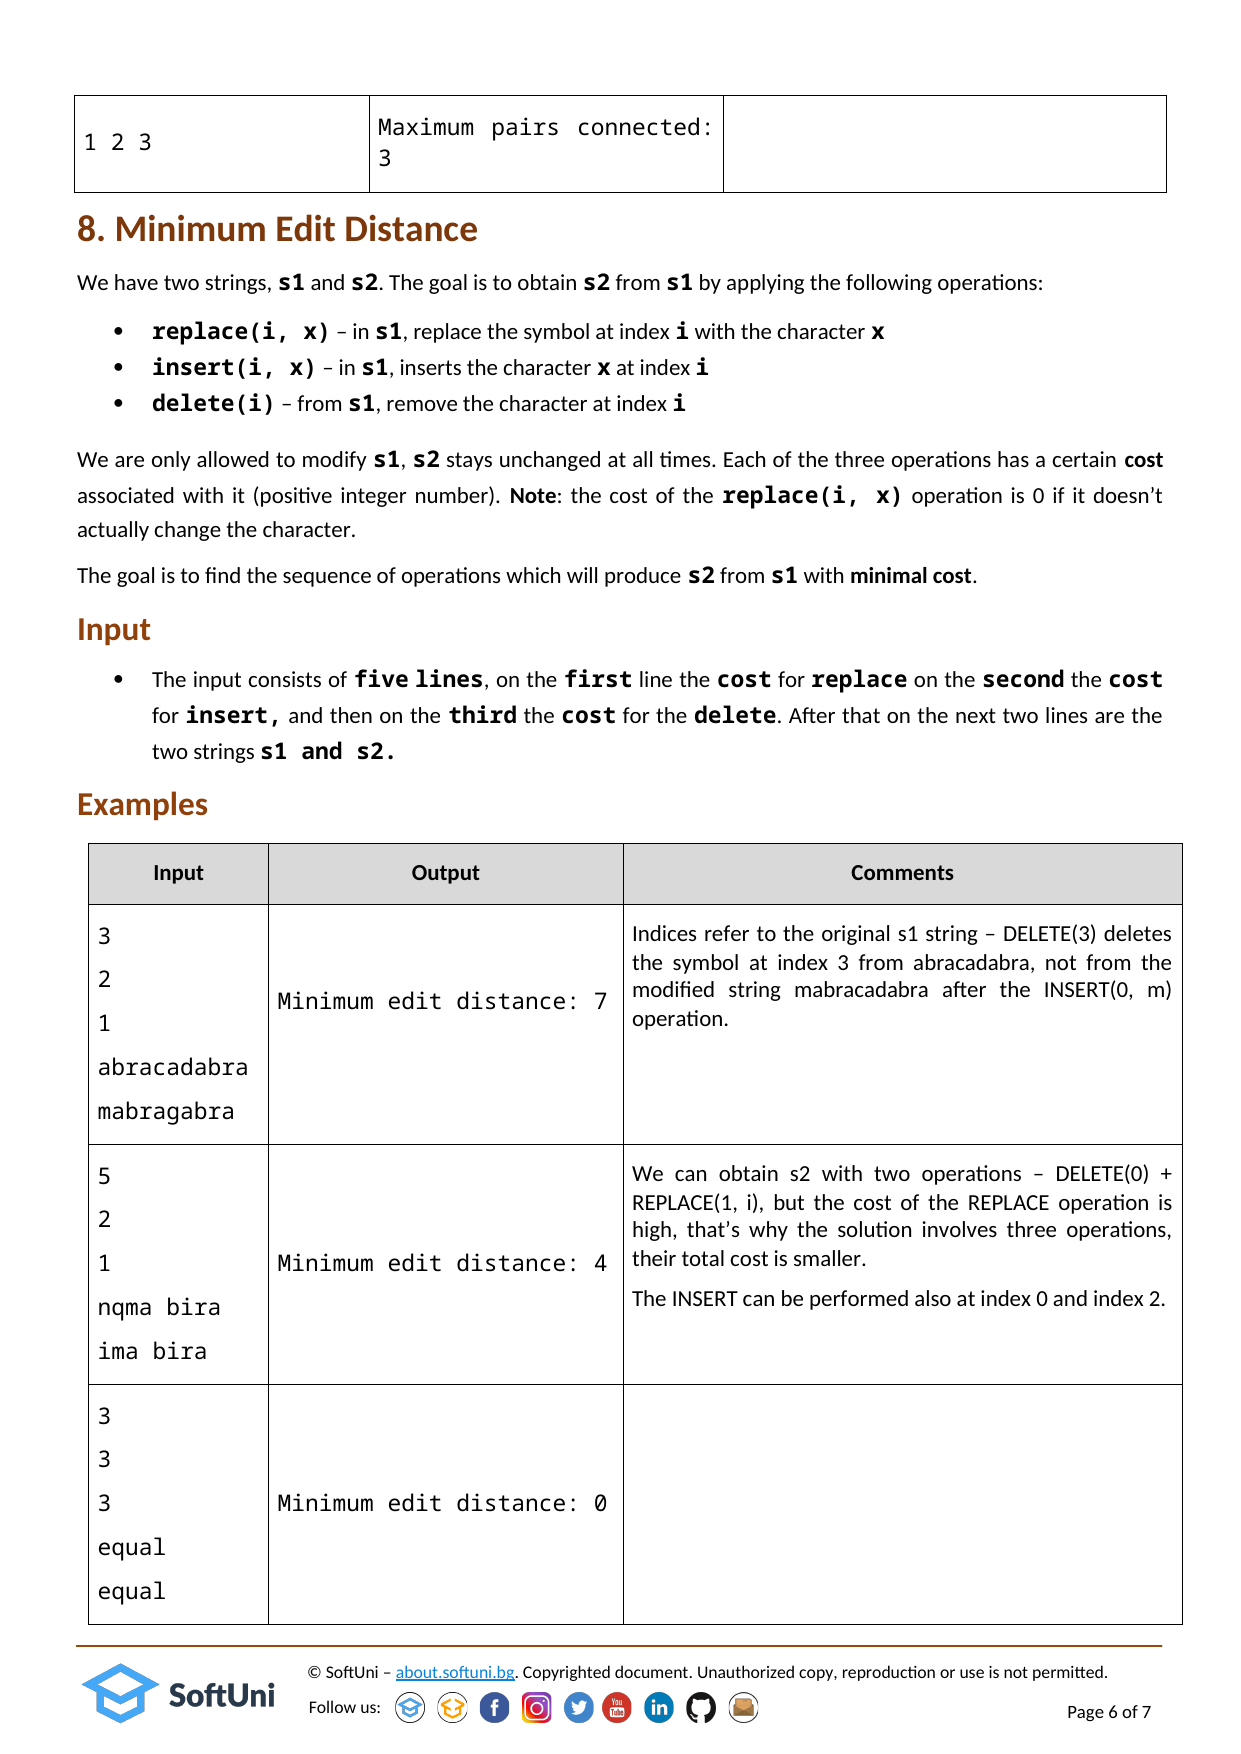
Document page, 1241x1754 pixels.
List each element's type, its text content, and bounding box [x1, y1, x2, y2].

picture [665, 1692, 674, 1701]
table_cell 3 3 3 equal equal [89, 1385, 268, 1624]
picture [75, 1658, 281, 1729]
picture [522, 1692, 552, 1723]
picture [644, 1714, 653, 1723]
text We have two strings, s1 and s2. The goal is to obtain s2 from s1 by applying the following operations: [77, 266, 1163, 297]
picture [479, 1692, 510, 1723]
picture [437, 1692, 468, 1723]
table_cell 1 2 3 [75, 96, 369, 192]
picture [728, 1692, 759, 1723]
table_cell 3 2 1 abracadabra mabragabra [89, 905, 268, 1144]
list replace(i, x) – in s1, replace the symbol at index i with the character x [114, 315, 1163, 346]
subtitle Minimum Edit Distance [77, 205, 1163, 251]
table_header Input [89, 844, 268, 904]
text We are only allowed to modify s1, s2 stays unchanged at all times. Each of the three operations has a certain cost associated with it (positive integer number). Note: the cost of the replace(i, x) operation is 0 if it doesn’t actually change the character. [77, 443, 1163, 543]
list delete(i) – from s1, remove the character at index i [114, 387, 1163, 418]
table_cell We can obtain s2 with two operations – DELETE(0) + REPLACE(1, i), but the cost of the REPLACE operation is high, that’s why the solution involves three operations, their total cost is smaller. The INSERT can be performed also at index 0 and index 2. [624, 1145, 1182, 1384]
table_header Comments [624, 844, 1182, 904]
list The input consists of five lines, on the first line the cost for replace on the second the cost for insert, and then on the third the cost for the delete. After that on the next two lines are the two strings s1 and s2. [114, 663, 1163, 766]
table_header Output [269, 844, 623, 904]
table_cell Indices refer to the original s1 string – DELETE(3) deletes the symbol at index 3 from abracadabra, not from the modified string mabracadabra after the INSERT(0, m) operation. [624, 905, 1182, 1144]
table_cell Minimum edit distance: 7 [269, 905, 623, 1144]
table_cell Minimum edit distance: 0 [269, 1385, 623, 1624]
table_cell Maximum pairs connected: 3 [370, 96, 723, 192]
list insert(i, x) – in s1, inserts the character x at index i [114, 351, 1163, 382]
picture [395, 1692, 425, 1723]
picture [602, 1692, 632, 1723]
picture [665, 1714, 674, 1723]
table_cell 5 2 1 nqma bira ima bira [89, 1145, 268, 1384]
text Examples [77, 783, 1163, 824]
picture [658, 1705, 667, 1714]
table_cell [624, 1385, 1182, 1624]
subtitle Input [77, 608, 1163, 648]
picture [686, 1692, 716, 1723]
picture [644, 1692, 653, 1701]
table_cell [724, 96, 1166, 192]
table_cell Minimum edit distance: 4 [269, 1145, 623, 1384]
picture [564, 1692, 594, 1723]
text The goal is to find the sequence of operations which will produce s2 from s1 with minimal cost. [77, 559, 1163, 591]
